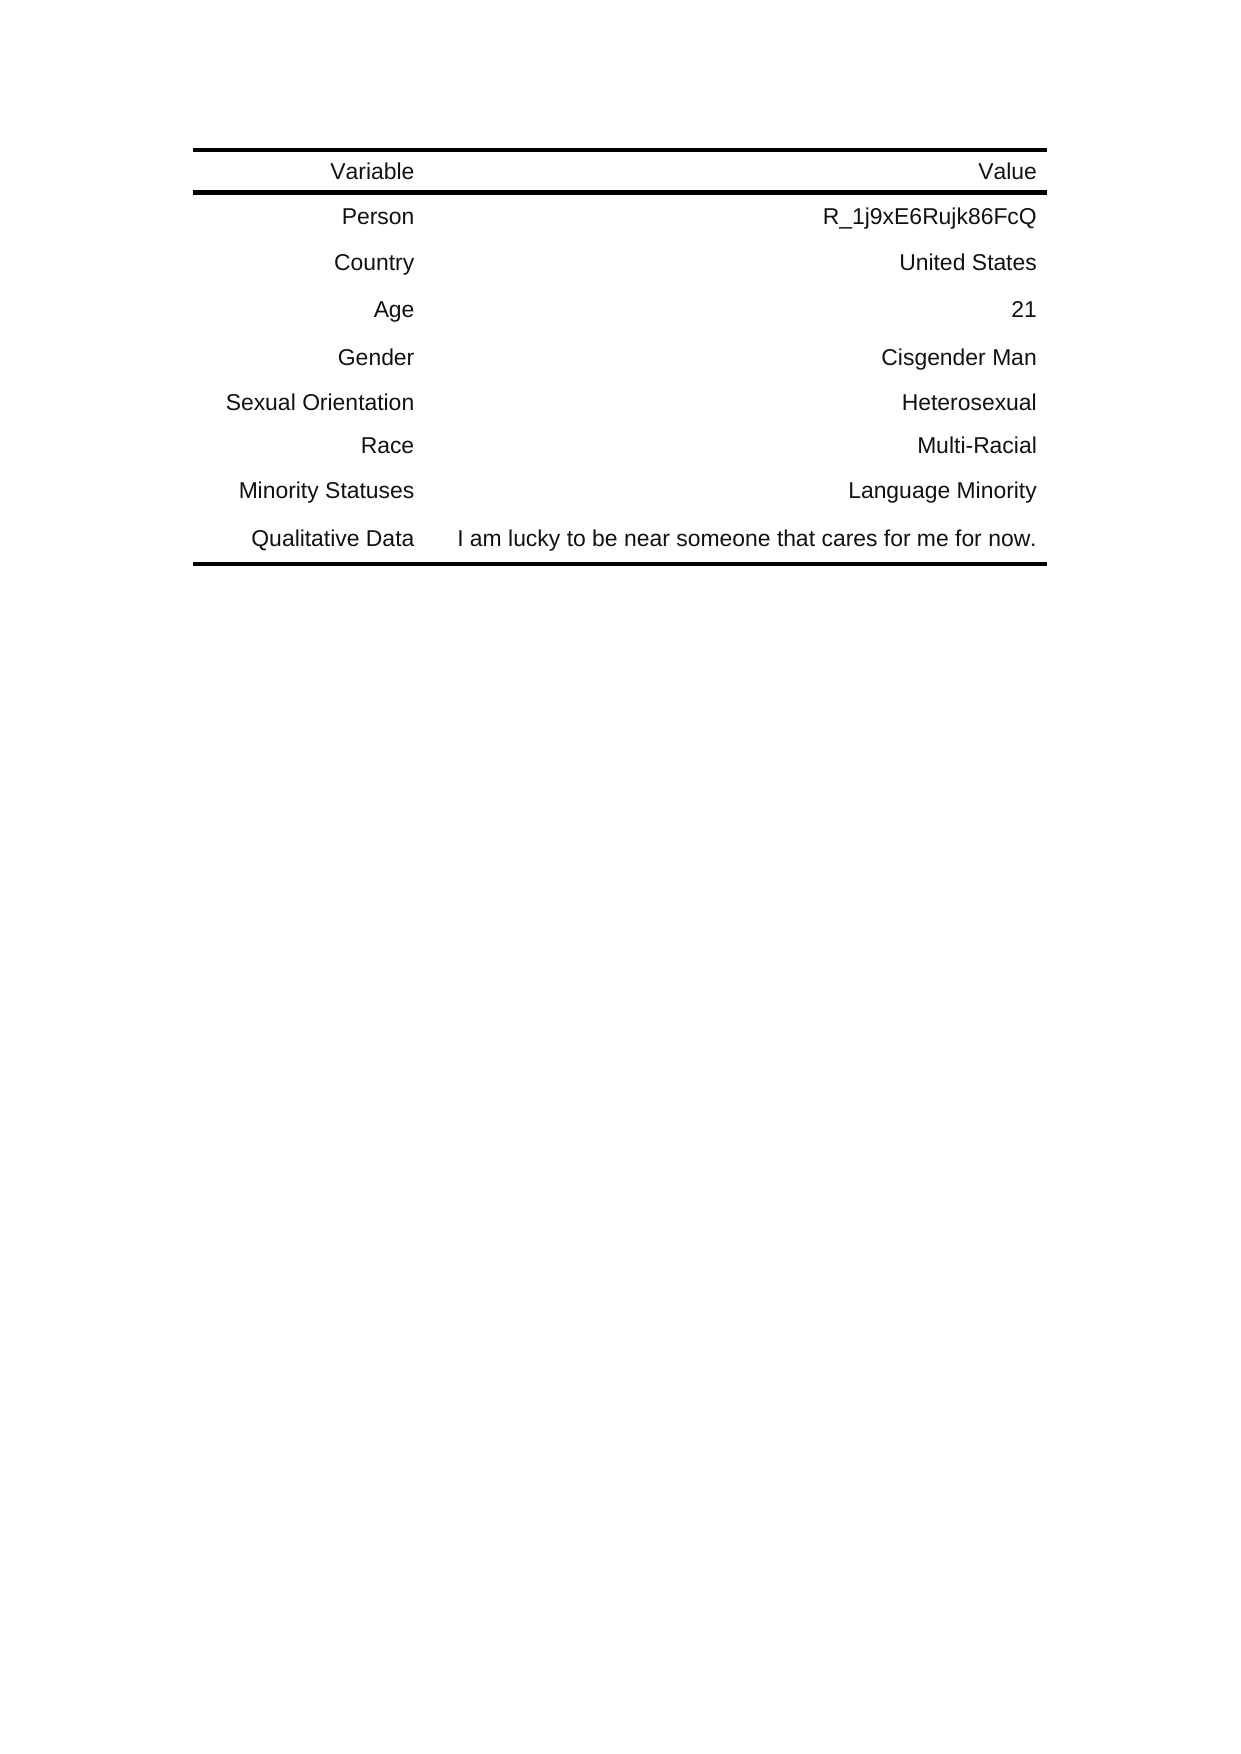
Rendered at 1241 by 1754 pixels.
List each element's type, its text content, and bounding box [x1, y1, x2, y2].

table_cell R_1j9xE6Rujk86FcQ [425, 195, 1047, 238]
table_cell Qualitative Data [193, 514, 424, 562]
table_cell 21 [425, 286, 1047, 333]
table_cell Country [193, 238, 424, 286]
table_header Value [425, 152, 1047, 190]
table_cell Cisgender Man [425, 333, 1047, 381]
table_cell Person [193, 195, 424, 238]
table_cell Race [193, 424, 424, 466]
table_header Variable [193, 152, 424, 190]
table_cell Gender [193, 333, 424, 381]
table_cell Age [193, 286, 424, 333]
table_cell United States [425, 238, 1047, 286]
table_cell Language Minority [425, 466, 1047, 514]
table_cell I am lucky to be near someone that cares for me for now. [425, 514, 1047, 562]
table_cell Multi-Racial [425, 424, 1047, 466]
table_cell Minority Statuses [193, 466, 424, 514]
table_cell Heterosexual [425, 381, 1047, 424]
table_cell Sexual Orientation [193, 381, 424, 424]
